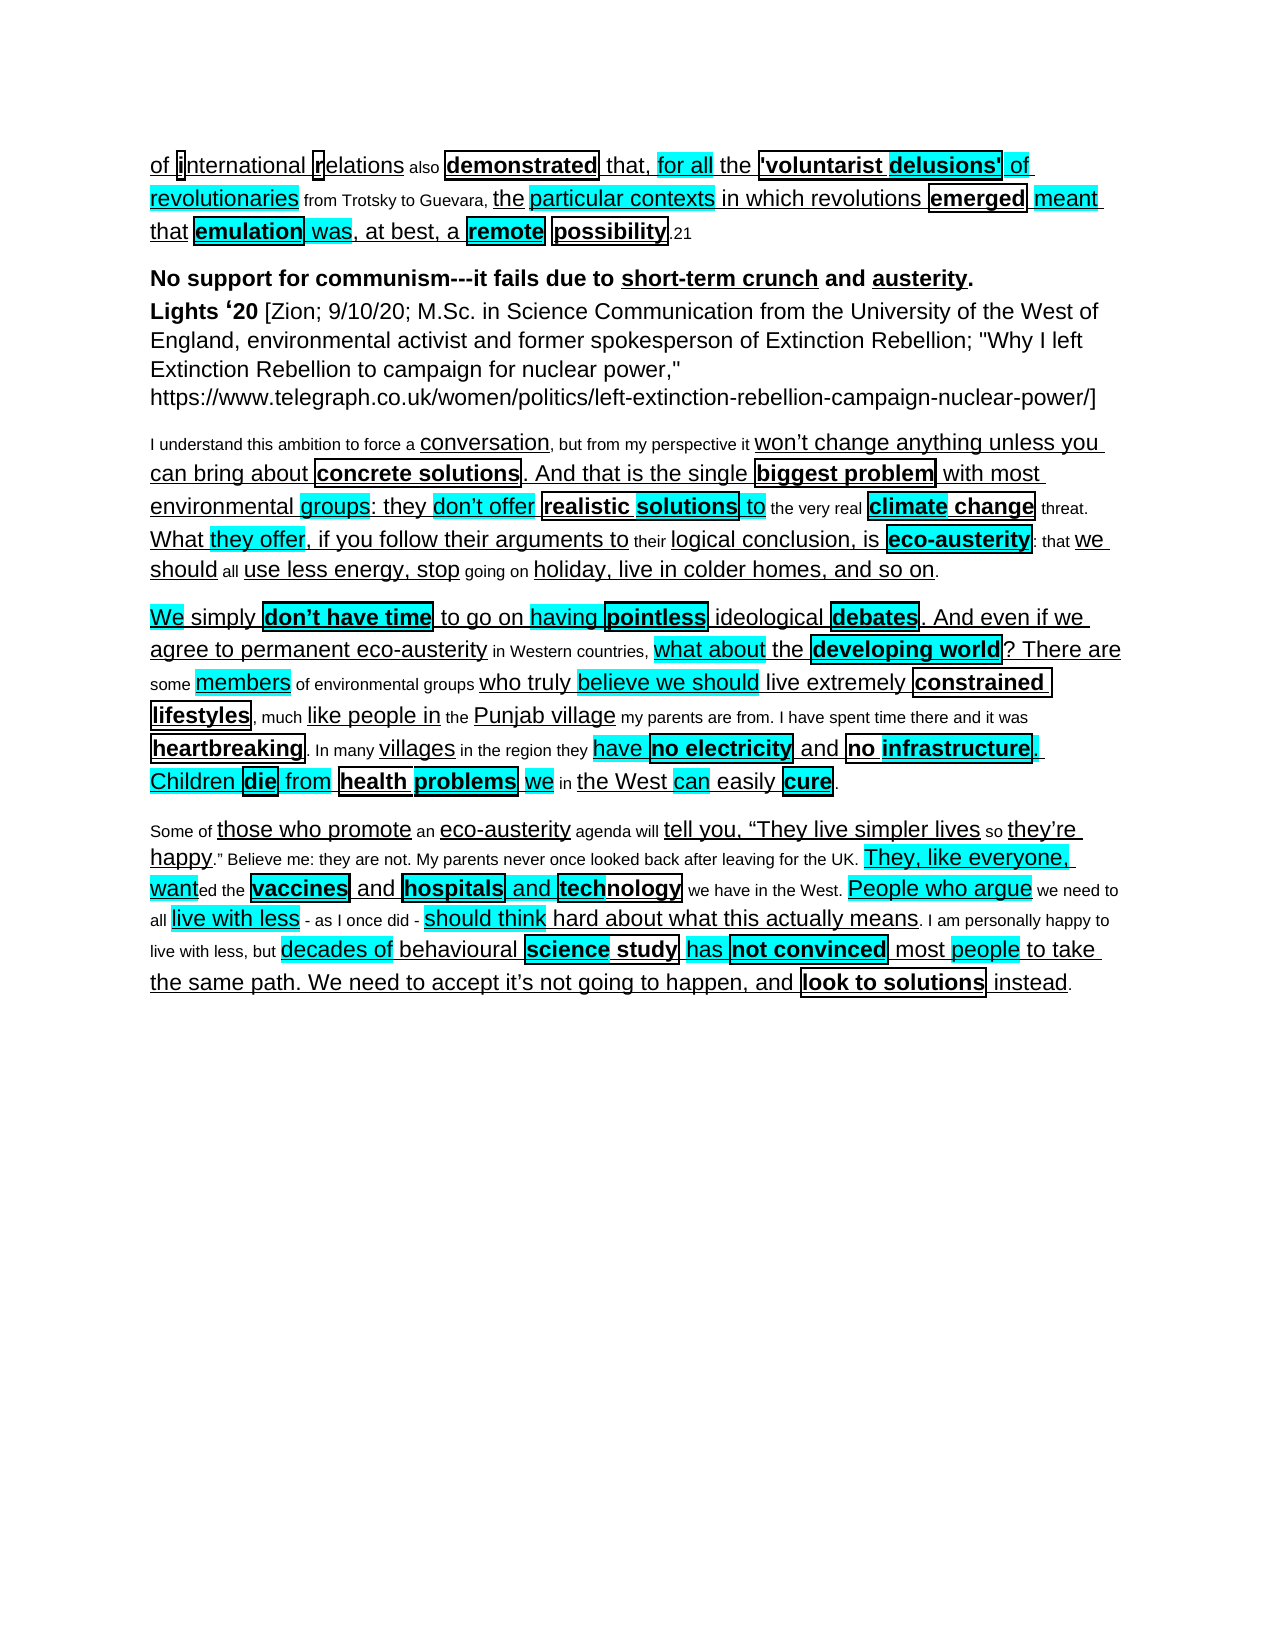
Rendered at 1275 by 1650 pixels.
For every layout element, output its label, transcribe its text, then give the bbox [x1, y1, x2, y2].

text Lights ‘20 [Zion; 9/10/20; M.Sc. in Science Communication from the University of the West of England, environmental activist and former spokesperson of Extinction Rebellion; "Why I left Extinction Rebellion to campaign for nuclear power," https://www.telegraph.co.uk/women/politics/left-extinction-rebellion-campaign-nuclear-power/] [150, 294, 1125, 410]
text Some of those who promote an eco-austerity agenda will tell you, “They live simpler lives so they’re happy.” Believe me: they are not. My parents never once looked back after leaving for the UK. They, like everyone, wanted the vaccines and hospitals and technology we have in the West. People who argue we need to all live with less - as I once did - should think hard about what this actually means. I am personally happy to live with less, but decades of behavioural science study has not convinced most people to take the same path. We need to accept it’s not going to happen, and look to solutions instead. [150, 816, 1125, 998]
text I understand this ambition to force a conversation, but from my perspective it won’t change anything unless you can bring about concrete solutions. And that is the single biggest problem with most environmental groups: they don’t offer realistic solutions to the very real climate change threat. What they offer, if you follow their arguments to their logical conclusion, is eco-austerity: that we should all use less energy, stop going on holiday, live in colder homes, and so on. [150, 429, 1125, 583]
subtitle No support for communism---it fails due to short-term crunch and austerity. [150, 265, 1125, 292]
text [150, 150, 1125, 246]
text We simply don’t have time to go on having pointless ideological debates. And even if we agree to permanent eco-austerity in Western countries, what about the developing world? There are some members of environmental groups who truly believe we should live extremely constrained lifestyles, much like people in the Punjab village my parents are from. I have spent time there and it was heartbreaking. In many villages in the region they have no electricity and no infrastructure. Children die from health problems we in the West can easily cure. [150, 601, 1125, 797]
